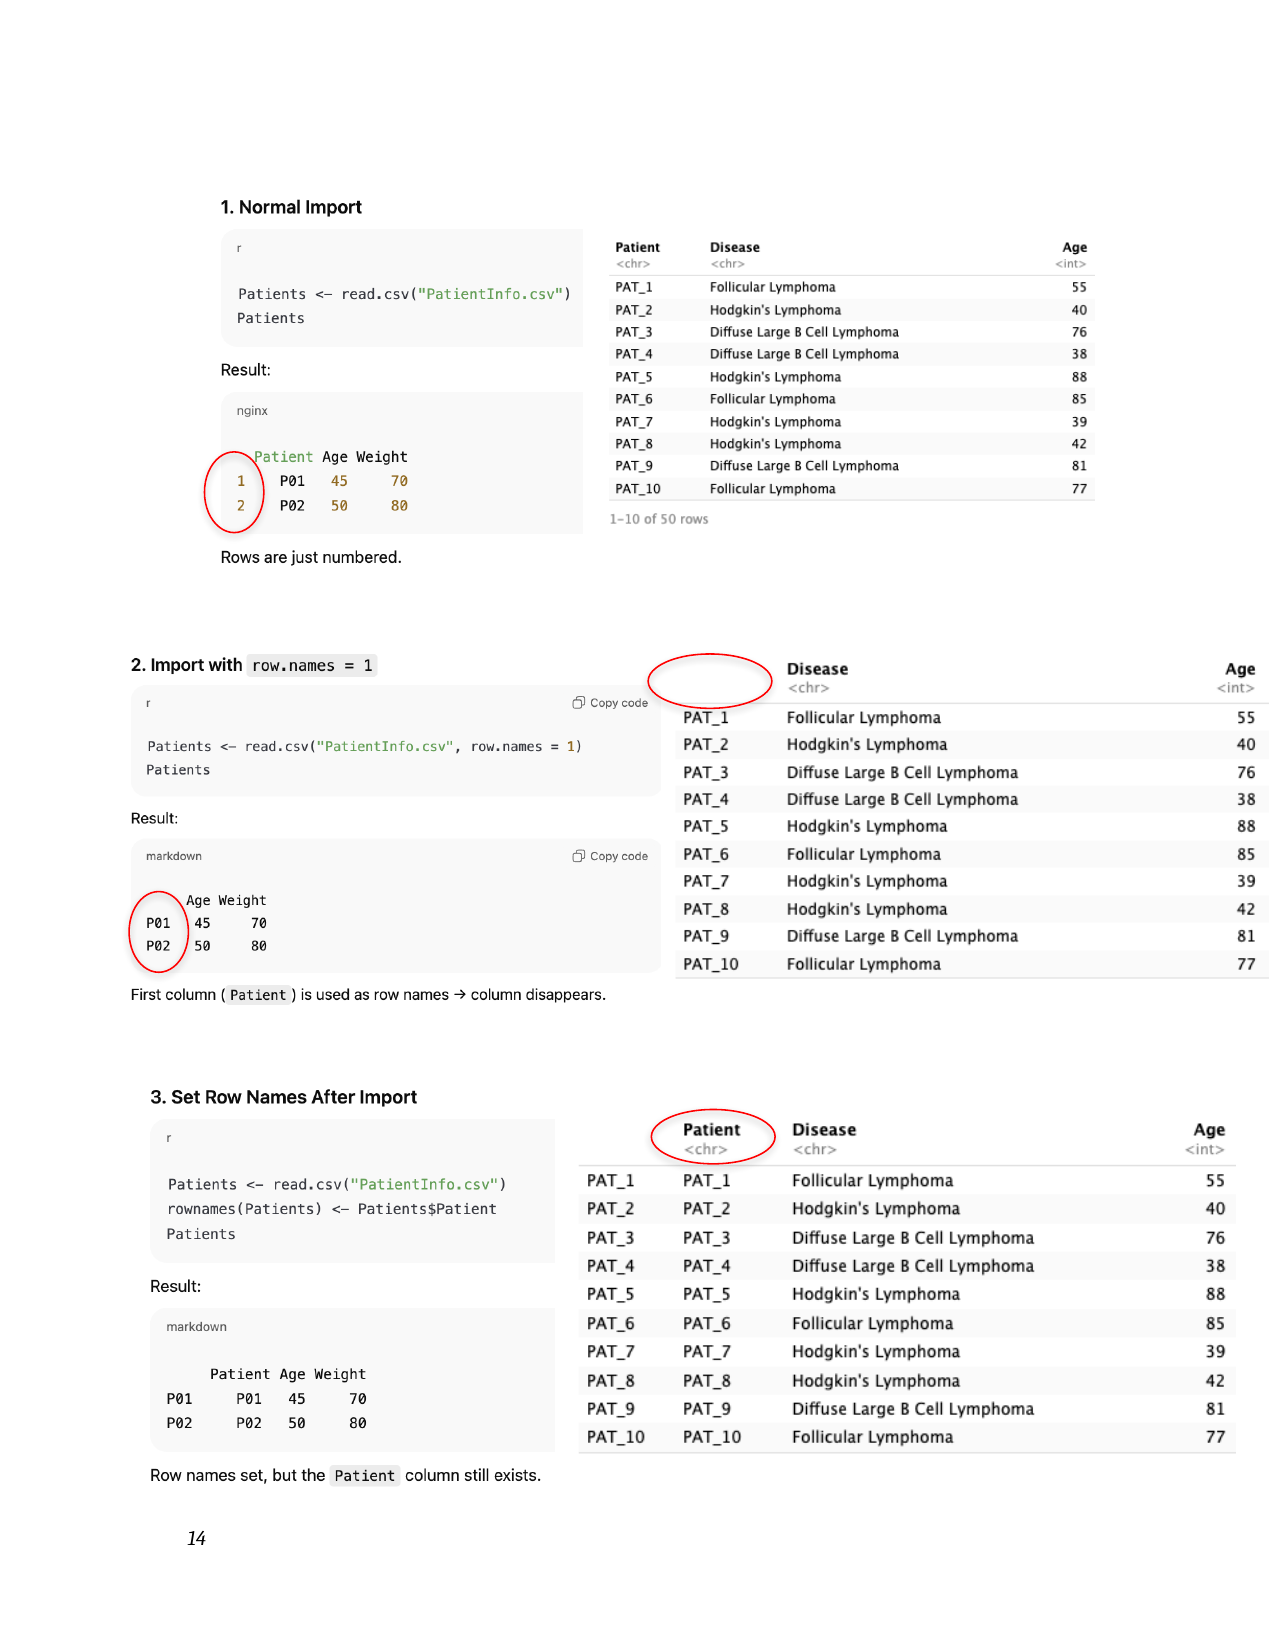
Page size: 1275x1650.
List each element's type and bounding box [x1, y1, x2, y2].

picture [128, 1069, 555, 1496]
picture [206, 453, 263, 531]
picture [605, 231, 1095, 532]
picture [575, 1121, 1236, 1467]
picture [204, 187, 583, 577]
picture [114, 643, 1269, 1018]
picture [650, 655, 770, 707]
picture [653, 1121, 774, 1163]
